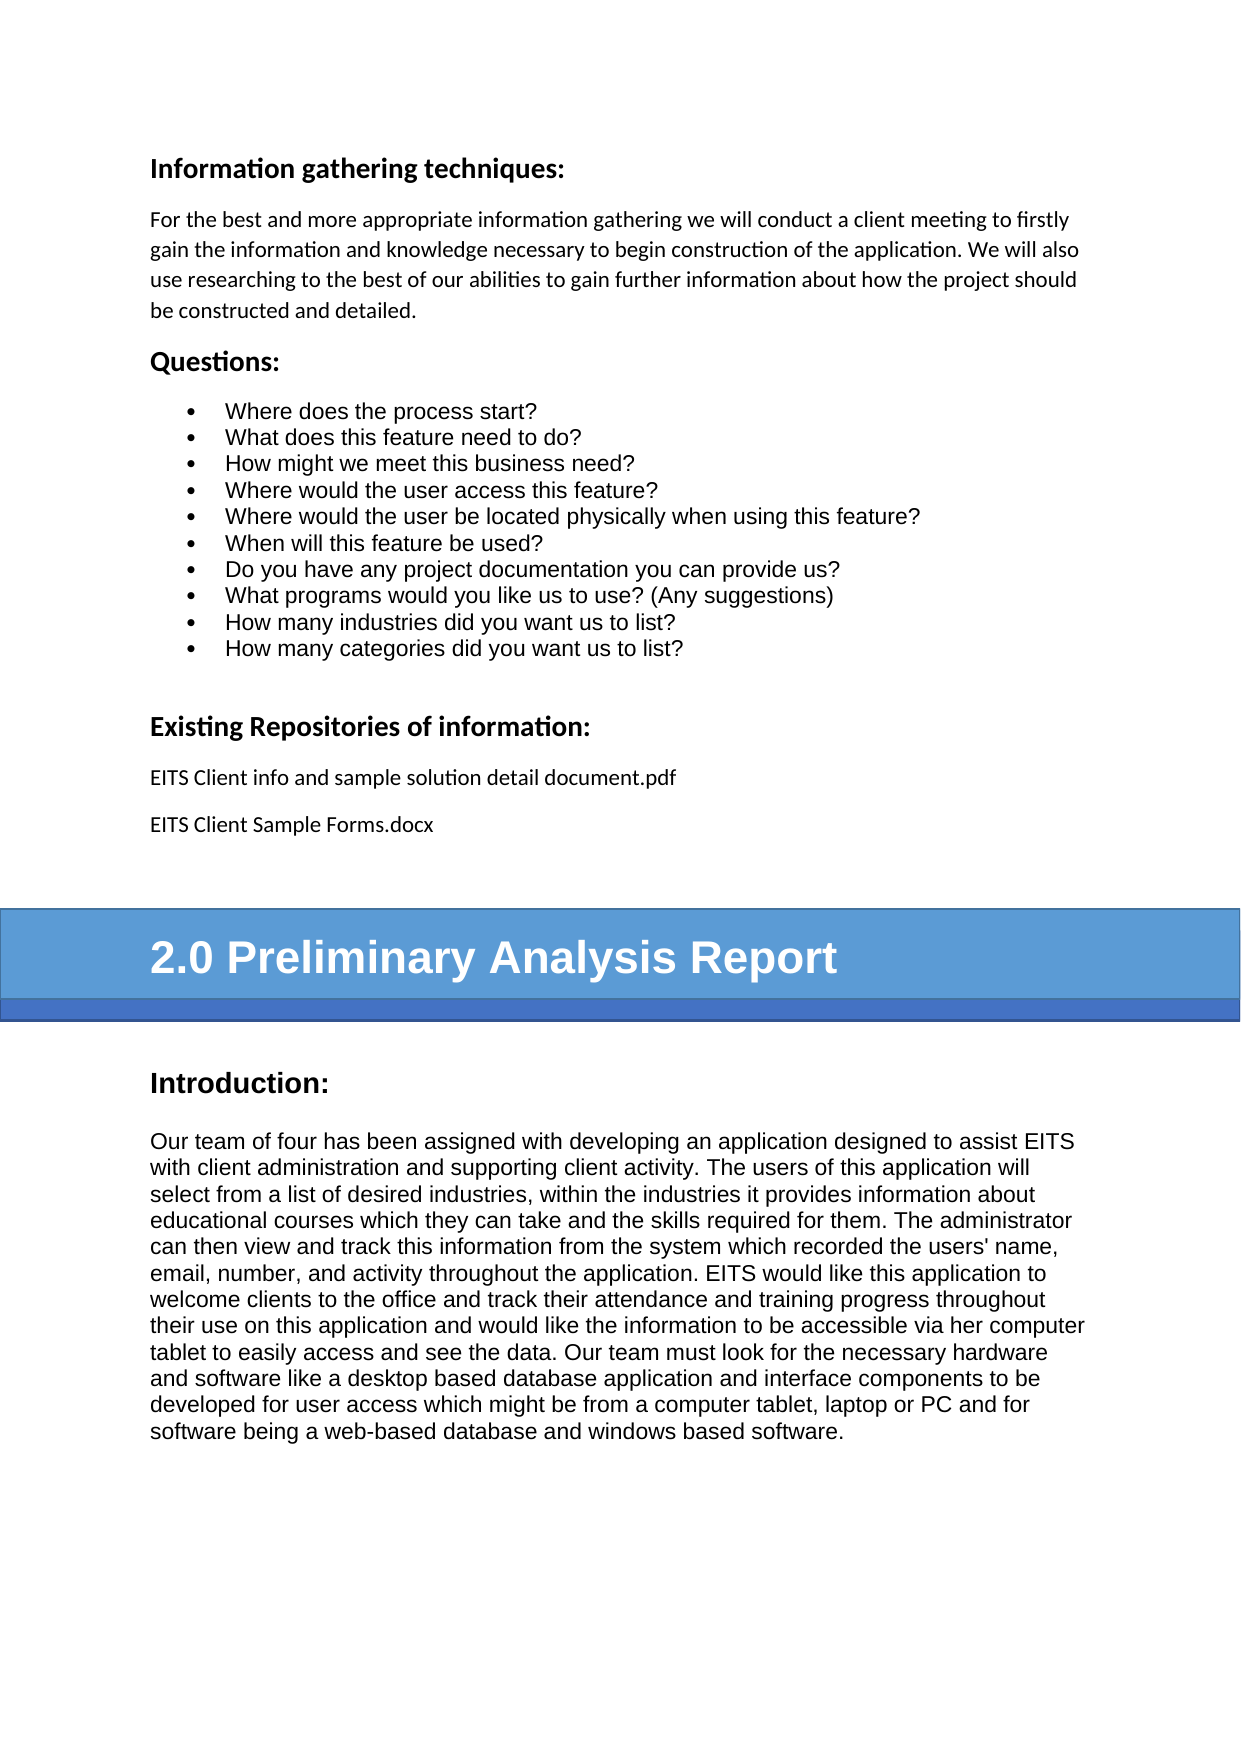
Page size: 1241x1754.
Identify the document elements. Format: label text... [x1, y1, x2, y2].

list Where does the process start? [187, 398, 1090, 424]
text Questions: [150, 343, 1090, 378]
list Do you have any project documentation you can provide us? [187, 556, 1090, 582]
text Our team of four has been assigned with developing an application designed to assist EITS with client administration and supporting client activity. The users of this application will select from a list of desired industries, within the industries it provides information about educational courses which they can take and the skills required for them. The administrator can then view and track this information from the system which recorded the users' name, email, number, and activity throughout the application. EITS would like this application to welcome clients to the office and track their attendance and training progress throughout their use on this application and would like the information to be accessible via her computer tablet to easily access and see the data. Our team must look for the necessary hardware and software like a desktop based database application and interface components to be developed for user access which might be from a computer tablet, laptop or PC and for software being a web-based database and windows based software. [150, 1128, 1090, 1444]
list What programs would you like us to use? (Any suggestions) [187, 582, 1090, 608]
text EITS Client Sample Forms.docx [150, 810, 1090, 838]
list How many categories did you want us to list? [187, 635, 1090, 661]
text For the best and more appropriate information gathering we will conduct a client meeting to firstly gain the information and knowledge necessary to begin construction of the application. We will also use researching to the best of our abilities to gain further information about how the project should be constructed and detailed. [150, 205, 1090, 324]
text Introduction: [150, 1066, 1090, 1099]
text Information gathering techniques: [150, 150, 1090, 186]
list How many industries did you want us to list? [187, 608, 1090, 635]
list When will this feature be used? [187, 529, 1090, 556]
text Existing Repositories of information: [150, 708, 1090, 744]
text EITS Client info and sample solution detail document.pdf [150, 763, 1090, 791]
list Where would the user access this feature? [187, 477, 1090, 503]
text 2.0 Preliminary Analysis Report [150, 931, 1090, 983]
list Where would the user be located physically when using this feature? [187, 503, 1090, 529]
list How might we meet this business need? [187, 450, 1090, 477]
list What does this feature need to do? [187, 424, 1090, 450]
